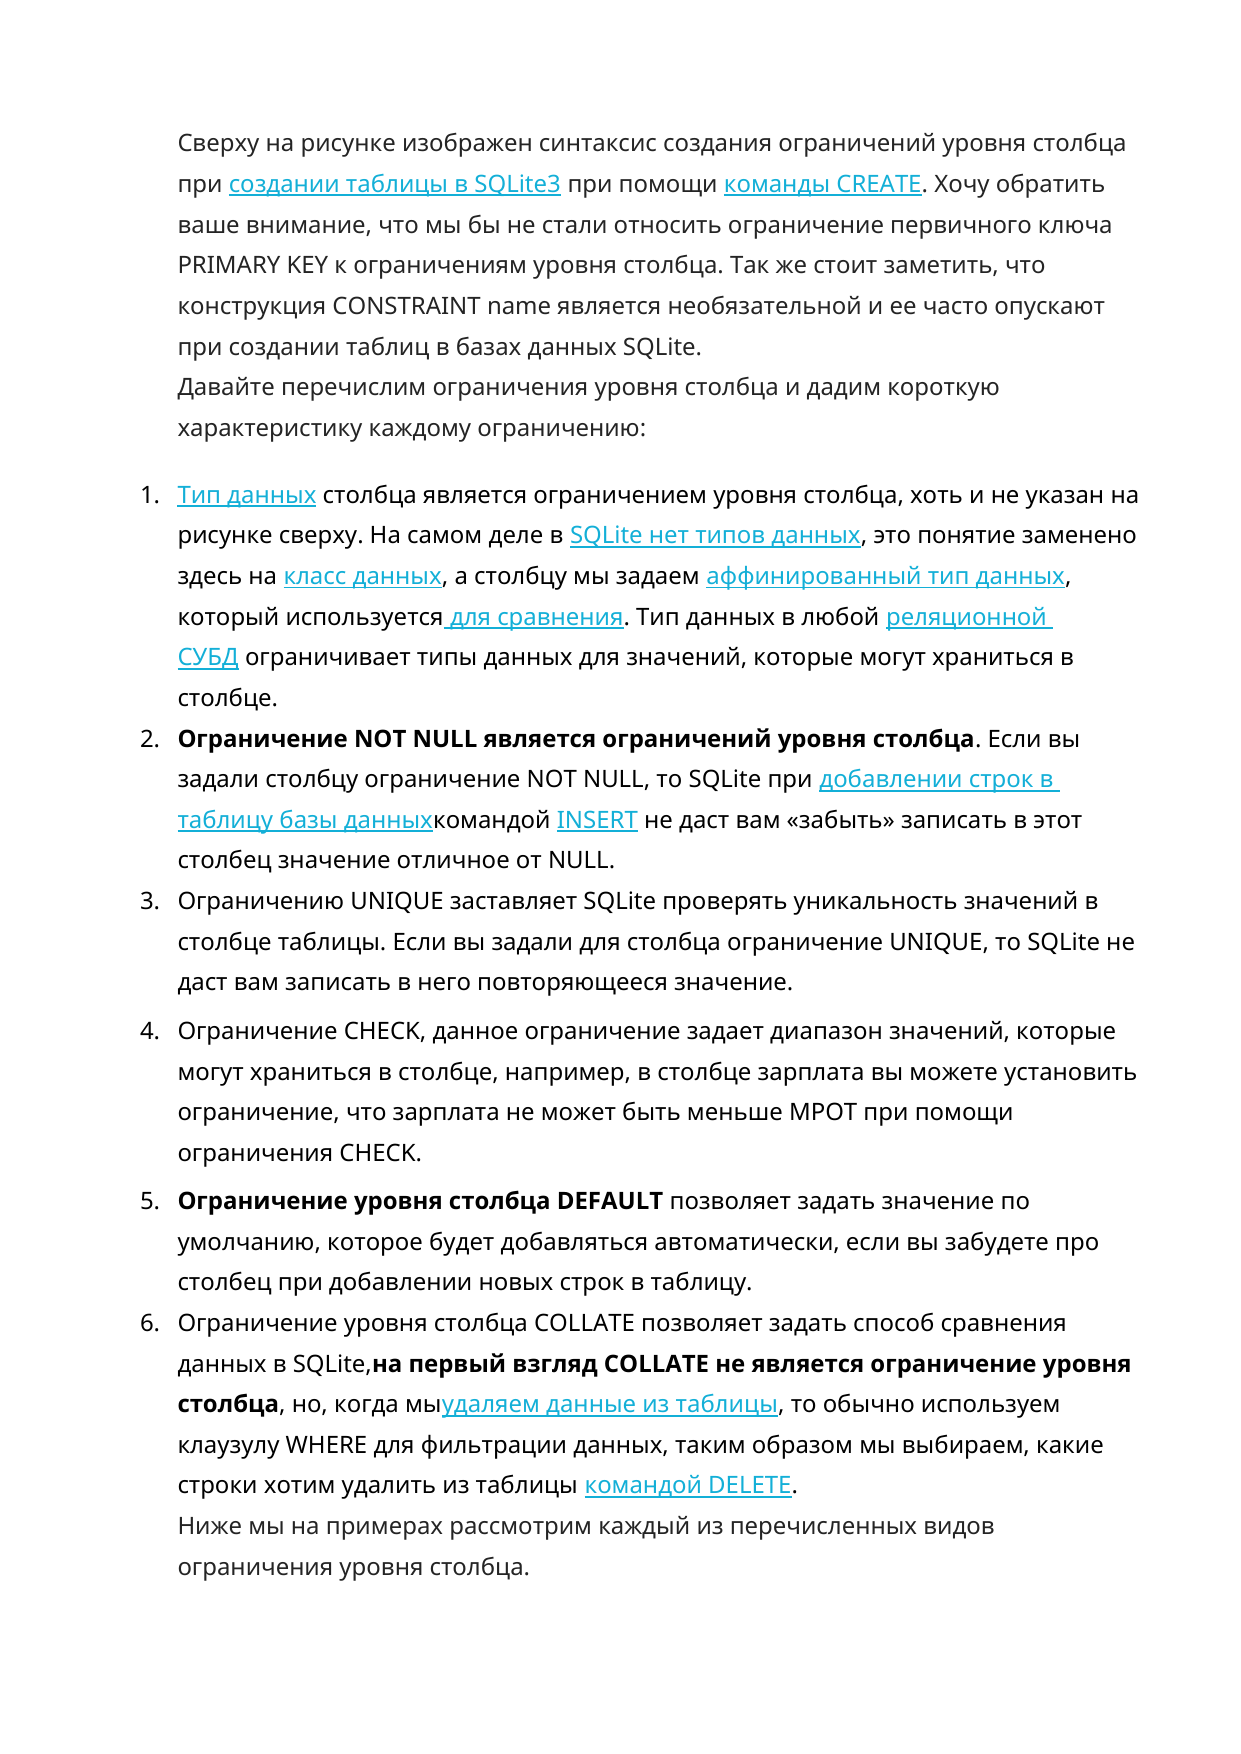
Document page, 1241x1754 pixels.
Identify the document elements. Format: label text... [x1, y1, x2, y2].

list Тип данных столбца является ограничением уровня столбца, хоть и не указан на рисунке сверху. На самом деле в SQLite нет типов данных, это понятие заменено здесь на класс данных, а столбцу мы задаем аффинированный тип данных, который используется для сравнения. Тип данных в любой реляционной СУБД ограничивает типы данных для значений, которые могут храниться в столбце. [140, 470, 1152, 713]
list Ограничение уровня столбца DEFAULT позволяет задать значение по умолчанию, которое будет добавляться автоматически, если вы забудете про столбец при добавлении новых строк в таблицу. [140, 1176, 1152, 1298]
list Ограничение уровня столбца COLLATE позволяет задать способ сравнения данных в SQLite,на первый взгляд COLLATE не является ограничение уровня столбца, но, когда мыудаляем данные из таблицы, то обычно используем клаузулу WHERE для фильтрации данных, таким образом мы выбираем, какие строки хотим удалить из таблицы командой DELETE. [140, 1298, 1152, 1501]
list Ограничению UNIQUE заставляет SQLite проверять уникальность значений в столбце таблицы. Если вы задали для столбца ограничение UNIQUE, то SQLite не даст вам записать в него повторяющееся значение. [140, 876, 1152, 998]
text Давайте перечислим ограничения уровня столбца и дадим короткую характеристику каждому ограничению: [177, 362, 1152, 443]
text Ниже мы на примерах рассмотрим каждый из перечисленных видов ограничения уровня столбца. [177, 1501, 1152, 1582]
list Ограничение CHECK, данное ограничение задает диапазон значений, которые могут храниться в столбце, например, в столбце зарплата вы можете установить ограничение, что зарплата не может быть меньше МРОТ при помощи ограничения CHECK. [140, 1006, 1152, 1168]
text Сверху на рисунке изображен синтаксис создания ограничений уровня столбца при создании таблицы в SQLite3 при помощи команды CREATE. Хочу обратить ваше внимание, что мы бы не стали относить ограничение первичного ключа PRIMARY KEY к ограничениям уровня столбца. Так же стоит заметить, что конструкция CONSTRAINT name является необязательной и ее часто опускают при создании таблиц в базах данных SQLite. [177, 118, 1152, 362]
list Ограничение NOT NULL является ограничений уровня столбца. Если вы задали столбцу ограничение NOT NULL, то SQLite при добавлении строк в таблицу базы данныхкомандой INSERT не даст вам «забыть» записать в этот столбец значение отличное от NULL. [140, 713, 1152, 876]
